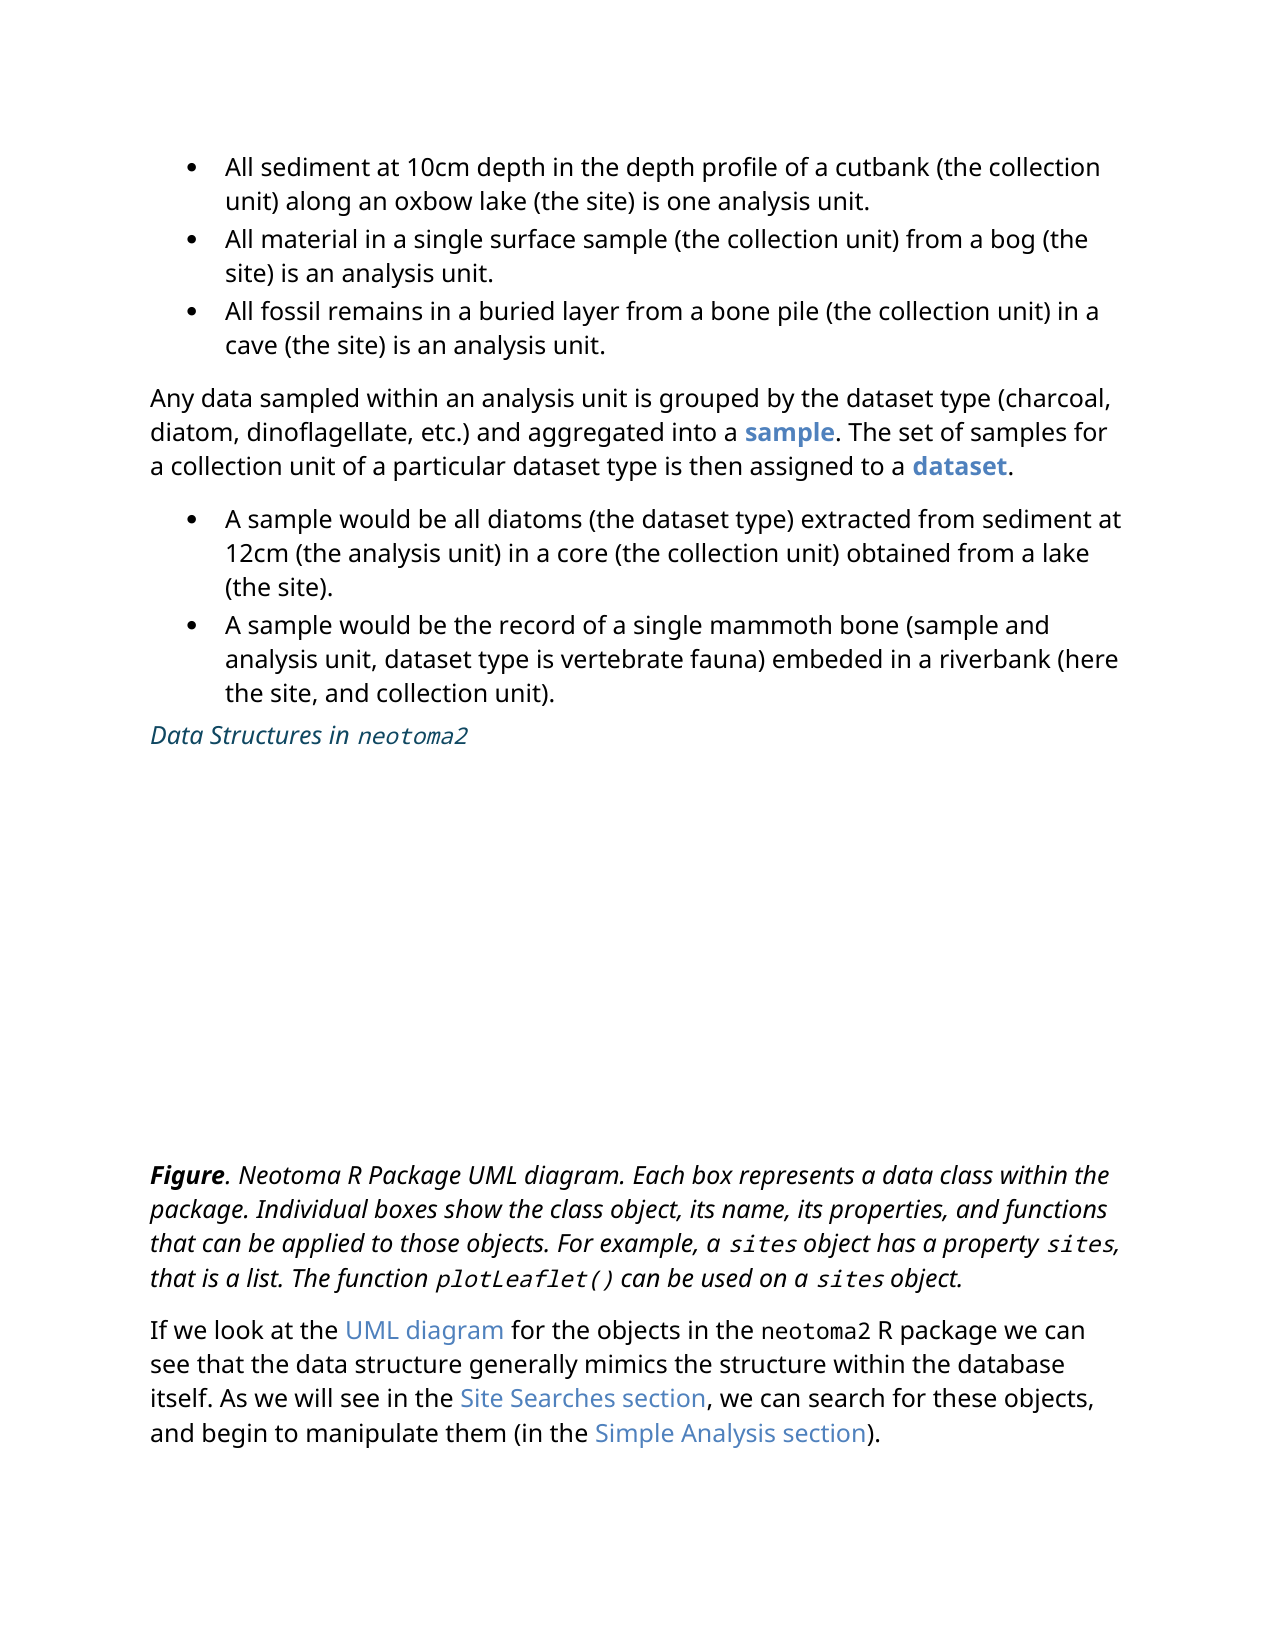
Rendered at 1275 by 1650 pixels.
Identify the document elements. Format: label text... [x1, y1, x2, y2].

subtitle Data Structures in neotoma2 [150, 718, 1125, 752]
text Figure. Neotoma R Package UML diagram. Each box represents a data class within the package. Individual boxes show the class object, its name, its properties, and functions that can be applied to those objects. For example, a sites object has a property sites, that is a list. The function plotLeaflet() can be used on a sites object. [150, 1158, 1125, 1294]
list All fossil remains in a buried layer from a bone pile (the collection unit) in a cave (the site) is an analysis unit. [187, 294, 1125, 362]
list All material in a single surface sample (the collection unit) from a bog (the site) is an analysis unit. [187, 222, 1125, 290]
text Any data sampled within an analysis unit is grouped by the dataset type (charcoal, diatom, dinoflagellate, etc.) and aggregated into a sample. The set of samples for a collection unit of a particular dataset type is then assigned to a dataset. [150, 381, 1125, 483]
list A sample would be all diatoms (the dataset type) extracted from sediment at 12cm (the analysis unit) in a core (the collection unit) obtained from a lake (the site). [187, 502, 1125, 604]
text If we look at the UML diagram for the objects in the neotoma2 R package we can see that the data structure generally mimics the structure within the database itself. As we will see in the Site Searches section, we can search for these objects, and begin to manipulate them (in the Simple Analysis section). [150, 1313, 1125, 1449]
list All sediment at 10cm depth in the depth profile of a cutbank (the collection unit) along an oxbow lake (the site) is one analysis unit. [187, 150, 1125, 218]
list A sample would be the record of a single mammoth bone (sample and analysis unit, dataset type is vertebrate fauna) embeded in a riverbank (here the site, and collection unit). [187, 607, 1125, 710]
